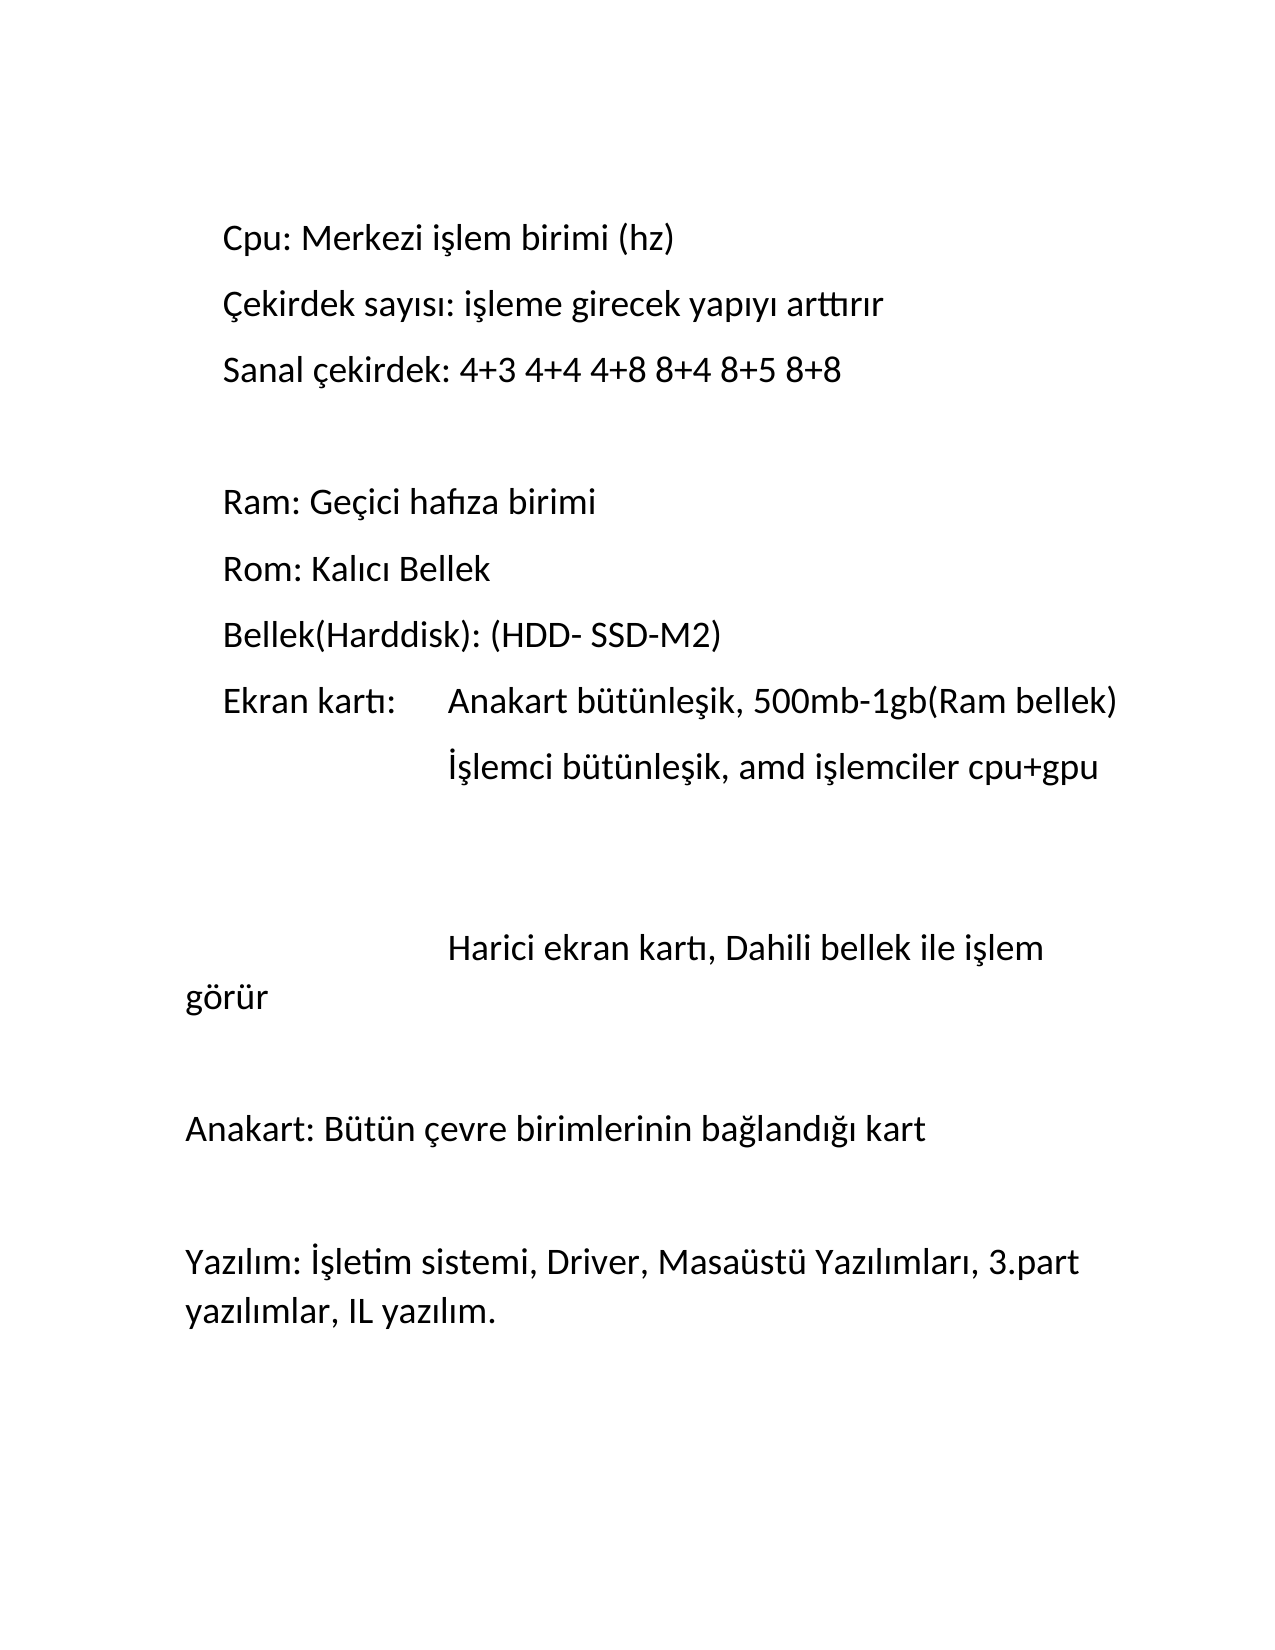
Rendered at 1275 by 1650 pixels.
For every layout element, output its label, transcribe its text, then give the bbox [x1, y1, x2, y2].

text Anakart: Bütün çevre birimlerinin bağlandığı kart [185, 1105, 1127, 1151]
text Çekirdek sayısı: işleme girecek yapıyı arttırır [185, 280, 1127, 326]
text Yazılım: İşletim sistemi, Driver, Masaüstü Yazılımları, 3.part yazılımlar, IL yazılım. [185, 1238, 1127, 1333]
text Bellek(Harddisk): (HDD- SSD-M2) [185, 611, 1127, 656]
text Cpu: Merkezi işlem birimi (hz) [185, 214, 1127, 259]
text İşlemci bütünleşik, amd işlemciler cpu+gpu [185, 743, 1127, 789]
text Harici ekran kartı, Dahili bellek ile işlem görür [185, 923, 1127, 1019]
text Sanal çekirdek: 4+3 4+4 4+8 8+4 8+5 8+8 [185, 346, 1127, 392]
text Ram: Geçici hafıza birimi [185, 478, 1127, 524]
text Ekran kartı: Anakart bütünleşik, 500mb-1gb(Ram bellek) [185, 677, 1127, 723]
text Rom: Kalıcı Bellek [185, 544, 1127, 590]
